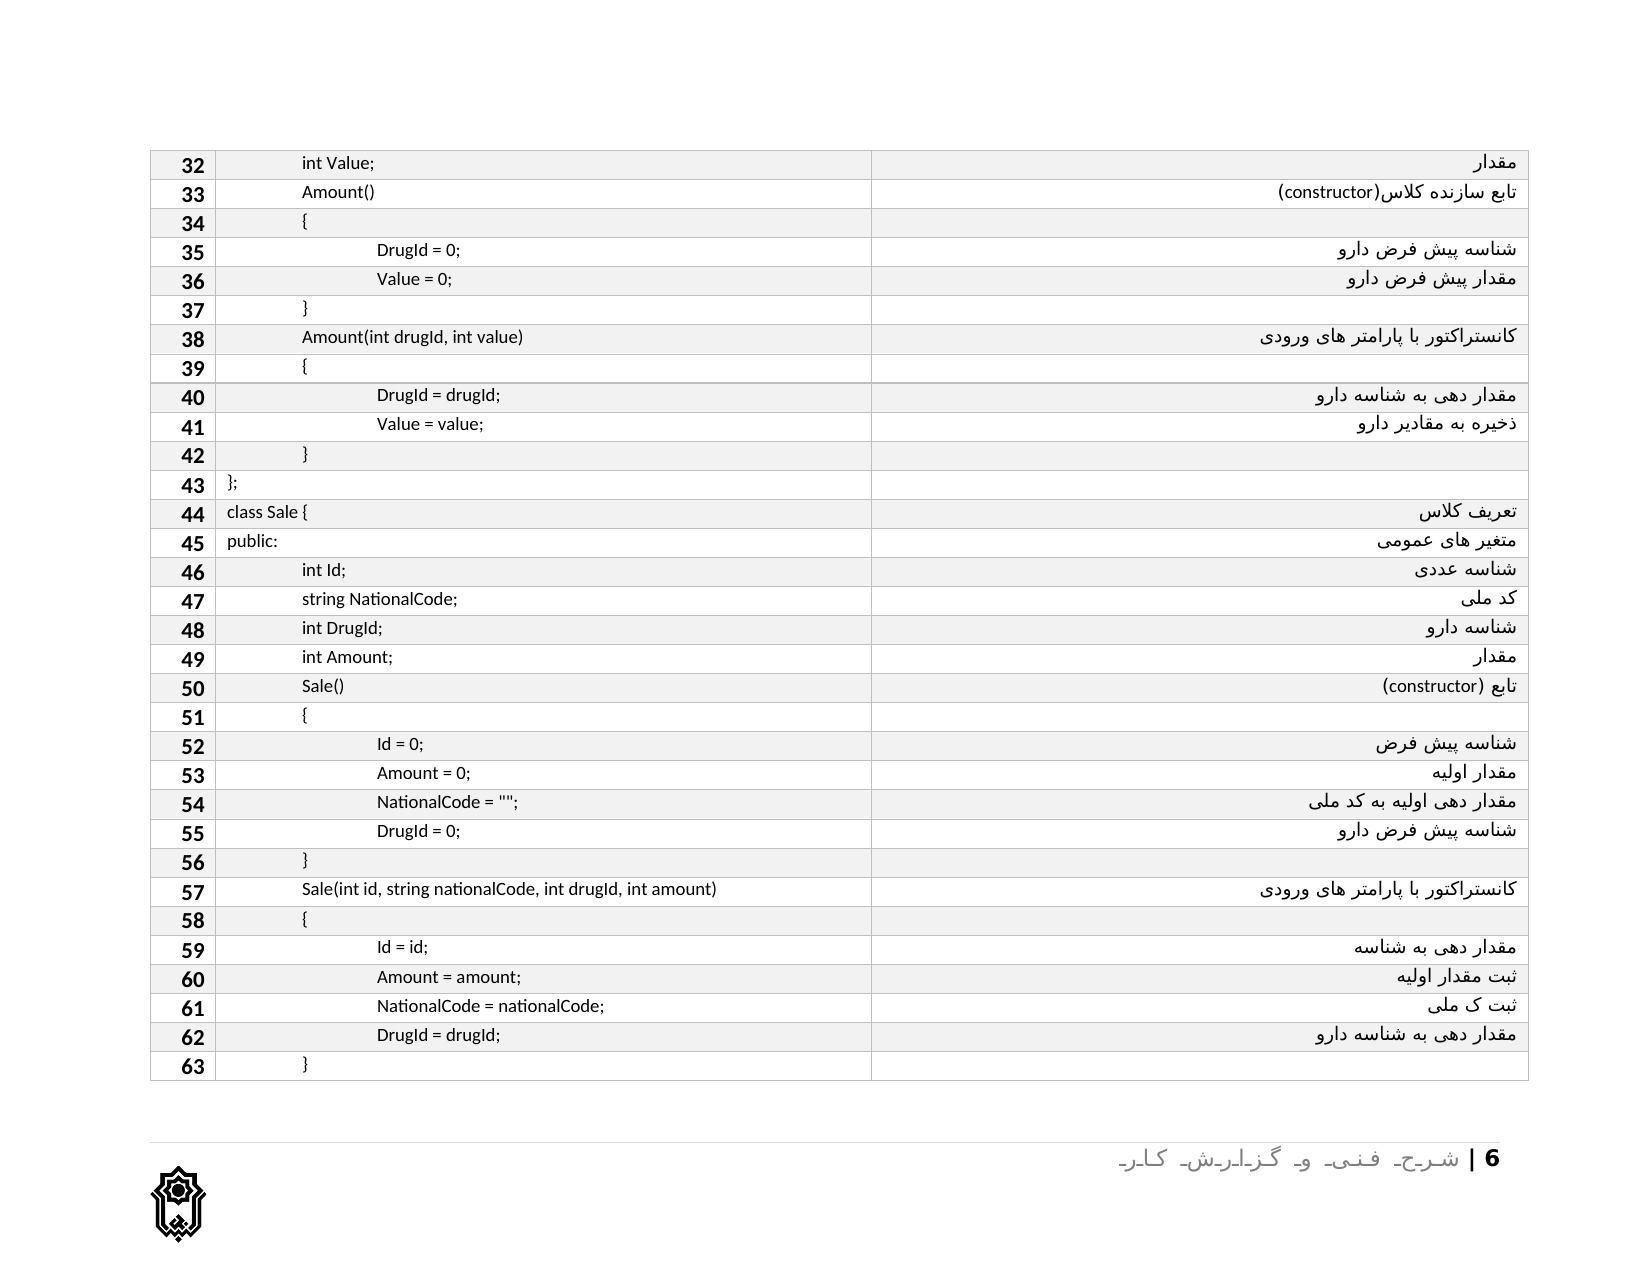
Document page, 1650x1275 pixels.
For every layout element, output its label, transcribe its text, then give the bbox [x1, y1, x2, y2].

table_cell int Id; [216, 558, 871, 586]
table_cell 47 [151, 587, 215, 615]
table_cell 54 [151, 790, 215, 818]
table_cell NationalCode = nationalCode; [216, 994, 871, 1022]
table_cell 46 [151, 558, 215, 586]
table_cell 41 [151, 413, 215, 441]
table_cell 61 [151, 994, 215, 1022]
table_cell 56 [151, 849, 215, 877]
table_cell [872, 1052, 1528, 1080]
table_cell } [216, 1052, 871, 1080]
table_cell 60 [151, 965, 215, 993]
table_cell مقدار اولیه [872, 761, 1528, 789]
table_cell Sale() [216, 674, 871, 702]
table_cell { [216, 703, 871, 731]
table_cell 50 [151, 674, 215, 702]
table_cell 62 [151, 1023, 215, 1051]
table_cell } [216, 442, 871, 470]
table_cell 39 [151, 355, 215, 382]
table_cell [872, 907, 1528, 935]
table_cell مقدار دهی به شناسه دارو [872, 384, 1528, 412]
table_cell [872, 471, 1528, 499]
table_cell 55 [151, 820, 215, 847]
table_cell { [216, 355, 871, 382]
table_cell 53 [151, 761, 215, 789]
table_cell شناسه پیش فرض [872, 732, 1528, 760]
table_cell شناسه عددی [872, 558, 1528, 586]
table_cell کانستراکتور با پارامتر های ورودی [872, 878, 1528, 906]
table_cell متغیر های عمومی [872, 529, 1528, 557]
table_cell شناسه دارو [872, 616, 1528, 644]
table_cell ثبت ک ملی [872, 994, 1528, 1022]
table_cell 32 [151, 151, 215, 179]
table_cell } [216, 849, 871, 877]
table_cell 48 [151, 616, 215, 644]
table_cell کد ملی [872, 587, 1528, 615]
table_cell شناسه پیش فرض دارو [872, 238, 1528, 266]
table_cell 34 [151, 209, 215, 237]
table_cell 44 [151, 500, 215, 528]
table_cell { [216, 209, 871, 237]
table_cell ثبت مقدار اولیه [872, 965, 1528, 993]
table_cell [872, 296, 1528, 324]
table_cell 43 [151, 471, 215, 499]
table_cell 33 [151, 180, 215, 208]
table_cell ذخیره به مقادیر دارو [872, 413, 1528, 441]
table_cell مقدار پیش فرض دارو [872, 267, 1528, 295]
table_cell [872, 849, 1528, 877]
table_cell 57 [151, 878, 215, 906]
table_cell class Sale { [216, 500, 871, 528]
table_cell [872, 355, 1528, 382]
table_cell public: [216, 529, 871, 557]
table_cell شناسه پیش فرض دارو [872, 820, 1528, 847]
table_cell مقدار [872, 645, 1528, 673]
table_cell string NationalCode; [216, 587, 871, 615]
table_cell Value = 0; [216, 267, 871, 295]
table_cell DrugId = 0; [216, 820, 871, 847]
table_cell مقدار دهی به شناسه [872, 936, 1528, 964]
table_cell [872, 703, 1528, 731]
table_cell 58 [151, 907, 215, 935]
table_cell DrugId = drugId; [216, 1023, 871, 1051]
table_cell تابع سازنده کلاس(constructor) [872, 180, 1528, 208]
table_cell 63 [151, 1052, 215, 1080]
picture [150, 1166, 207, 1243]
table_cell 52 [151, 732, 215, 760]
table_cell 35 [151, 238, 215, 266]
table_cell Id = id; [216, 936, 871, 964]
table_cell }; [216, 471, 871, 499]
table_cell تابع (constructor) [872, 674, 1528, 702]
table_cell تعریف کلاس [872, 500, 1528, 528]
table_cell 42 [151, 442, 215, 470]
table_cell [872, 442, 1528, 470]
table_cell DrugId = 0; [216, 238, 871, 266]
table_cell 45 [151, 529, 215, 557]
table_cell Sale(int id, string nationalCode, int drugId, int amount) [216, 878, 871, 906]
table_cell DrugId = drugId; [216, 384, 871, 412]
table_cell Amount = 0; [216, 761, 871, 789]
table_cell int DrugId; [216, 616, 871, 644]
table_cell [872, 209, 1528, 237]
table_cell int Amount; [216, 645, 871, 673]
table_cell 40 [151, 384, 215, 412]
table_cell Amount(int drugId, int value) [216, 325, 871, 353]
table_cell { [216, 907, 871, 935]
table_cell 37 [151, 296, 215, 324]
table_cell Amount = amount; [216, 965, 871, 993]
table_cell Id = 0; [216, 732, 871, 760]
table_cell 59 [151, 936, 215, 964]
table_cell مقدار [872, 151, 1528, 179]
table_cell مقدار دهی به شناسه دارو [872, 1023, 1528, 1051]
table_cell int Value; [216, 151, 871, 179]
table_cell 36 [151, 267, 215, 295]
table_cell } [216, 296, 871, 324]
table_cell NationalCode = ""; [216, 790, 871, 818]
table_cell 51 [151, 703, 215, 731]
table_cell Amount() [216, 180, 871, 208]
table_cell 38 [151, 325, 215, 353]
table_cell 49 [151, 645, 215, 673]
table_cell کانستراکتور با پارامتر های ورودی [872, 325, 1528, 353]
table_cell Value = value; [216, 413, 871, 441]
table_cell مقدار دهی اولیه به کد ملی [872, 790, 1528, 818]
